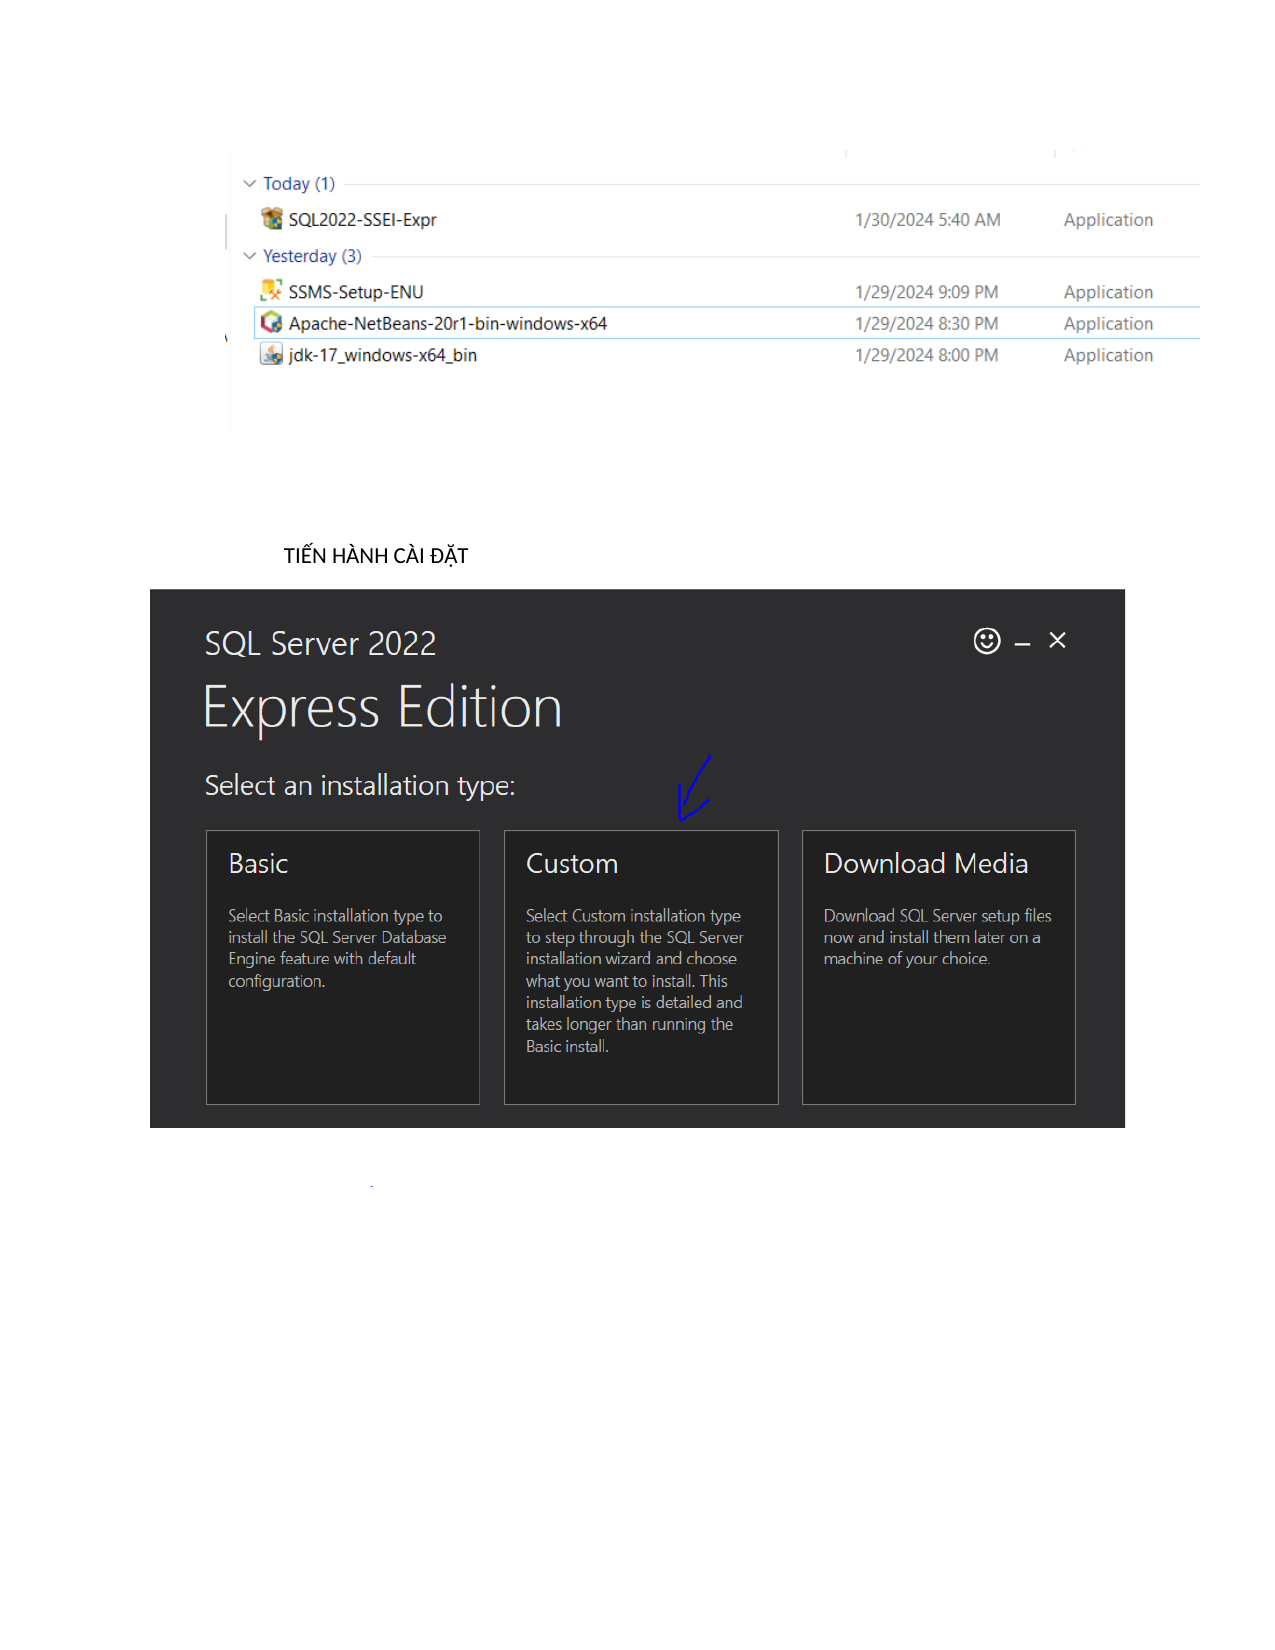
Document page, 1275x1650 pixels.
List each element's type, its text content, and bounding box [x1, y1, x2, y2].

picture [225, 150, 1200, 429]
text TIẾN HÀNH CÀI ĐẶT [150, 541, 1125, 569]
picture [150, 588, 1125, 1187]
